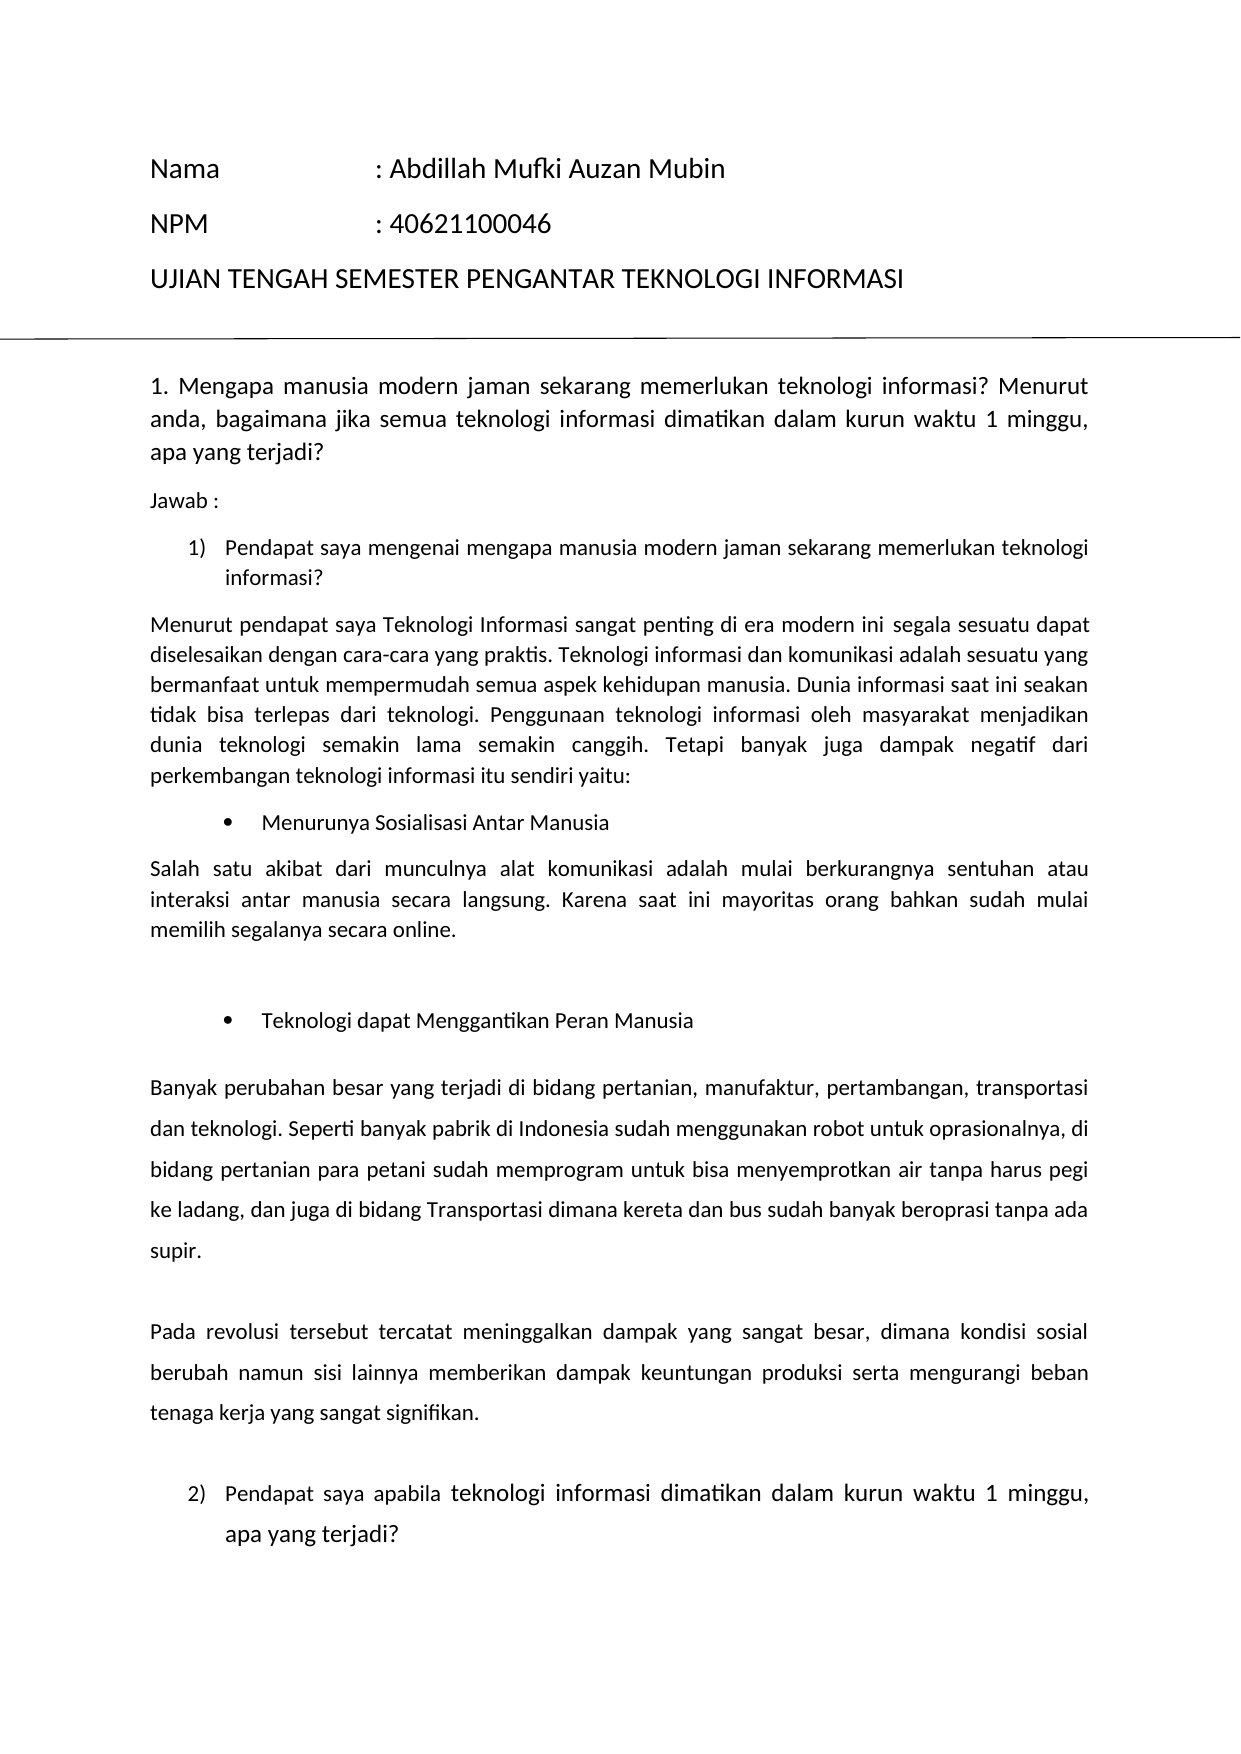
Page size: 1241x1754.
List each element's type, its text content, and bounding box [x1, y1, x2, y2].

list Teknologi dapat Menggantikan Peran Manusia [224, 987, 1090, 1034]
list Menurunya Sosialisasi Antar Manusia [224, 808, 1090, 836]
text Banyak perubahan besar yang terjadi di bidang pertanian, manufaktur, pertambangan, transportasi dan teknologi. Seperti banyak pabrik di Indonesia sudah menggunakan robot untuk oprasionalnya, di bidang pertanian para petani sudah memprogram untuk bisa menyemprotkan air tanpa harus pegi ke ladang, dan juga di bidang Transportasi dimana kereta dan bus sudah banyak beroprasi tanpa ada supir. [150, 1061, 1090, 1264]
text Nama : Abdillah Mufki Auzan Mubin [150, 150, 1090, 186]
list Pendapat saya apabila teknologi informasi dimatikan dalam kurun waktu 1 minggu, apa yang terjadi? [187, 1467, 1090, 1548]
text UJIAN TENGAH SEMESTER PENGANTAR TEKNOLOGI INFORMASI [150, 260, 1090, 296]
text 1. Mengapa manusia modern jaman sekarang memerlukan teknologi informasi? Menurut anda, bagaimana jika semua teknologi informasi dimatikan dalam kurun waktu 1 minggu, apa yang terjadi? [150, 370, 1090, 467]
list Pendapat saya mengenai mengapa manusia modern jaman sekarang memerlukan teknologi informasi? [187, 533, 1090, 591]
text NPM : 40621100046 [150, 205, 1090, 241]
text Salah satu akibat dari munculnya alat komunikasi adalah mulai berkurangnya sentuhan atau interaksi antar manusia secara langsung. Karena saat ini mayoritas orang bahkan sudah mulai memilih segalanya secara online. [150, 913, 1090, 943]
text Pada revolusi tersebut tercatat meninggalkan dampak yang sangat besar, dimana kondisi sosial berubah namun sisi lainnya memberikan dampak keuntungan produksi serta mengurangi beban tenaga kerja yang sangat signifikan. [150, 1304, 1090, 1426]
text Jawab : [150, 486, 1090, 514]
